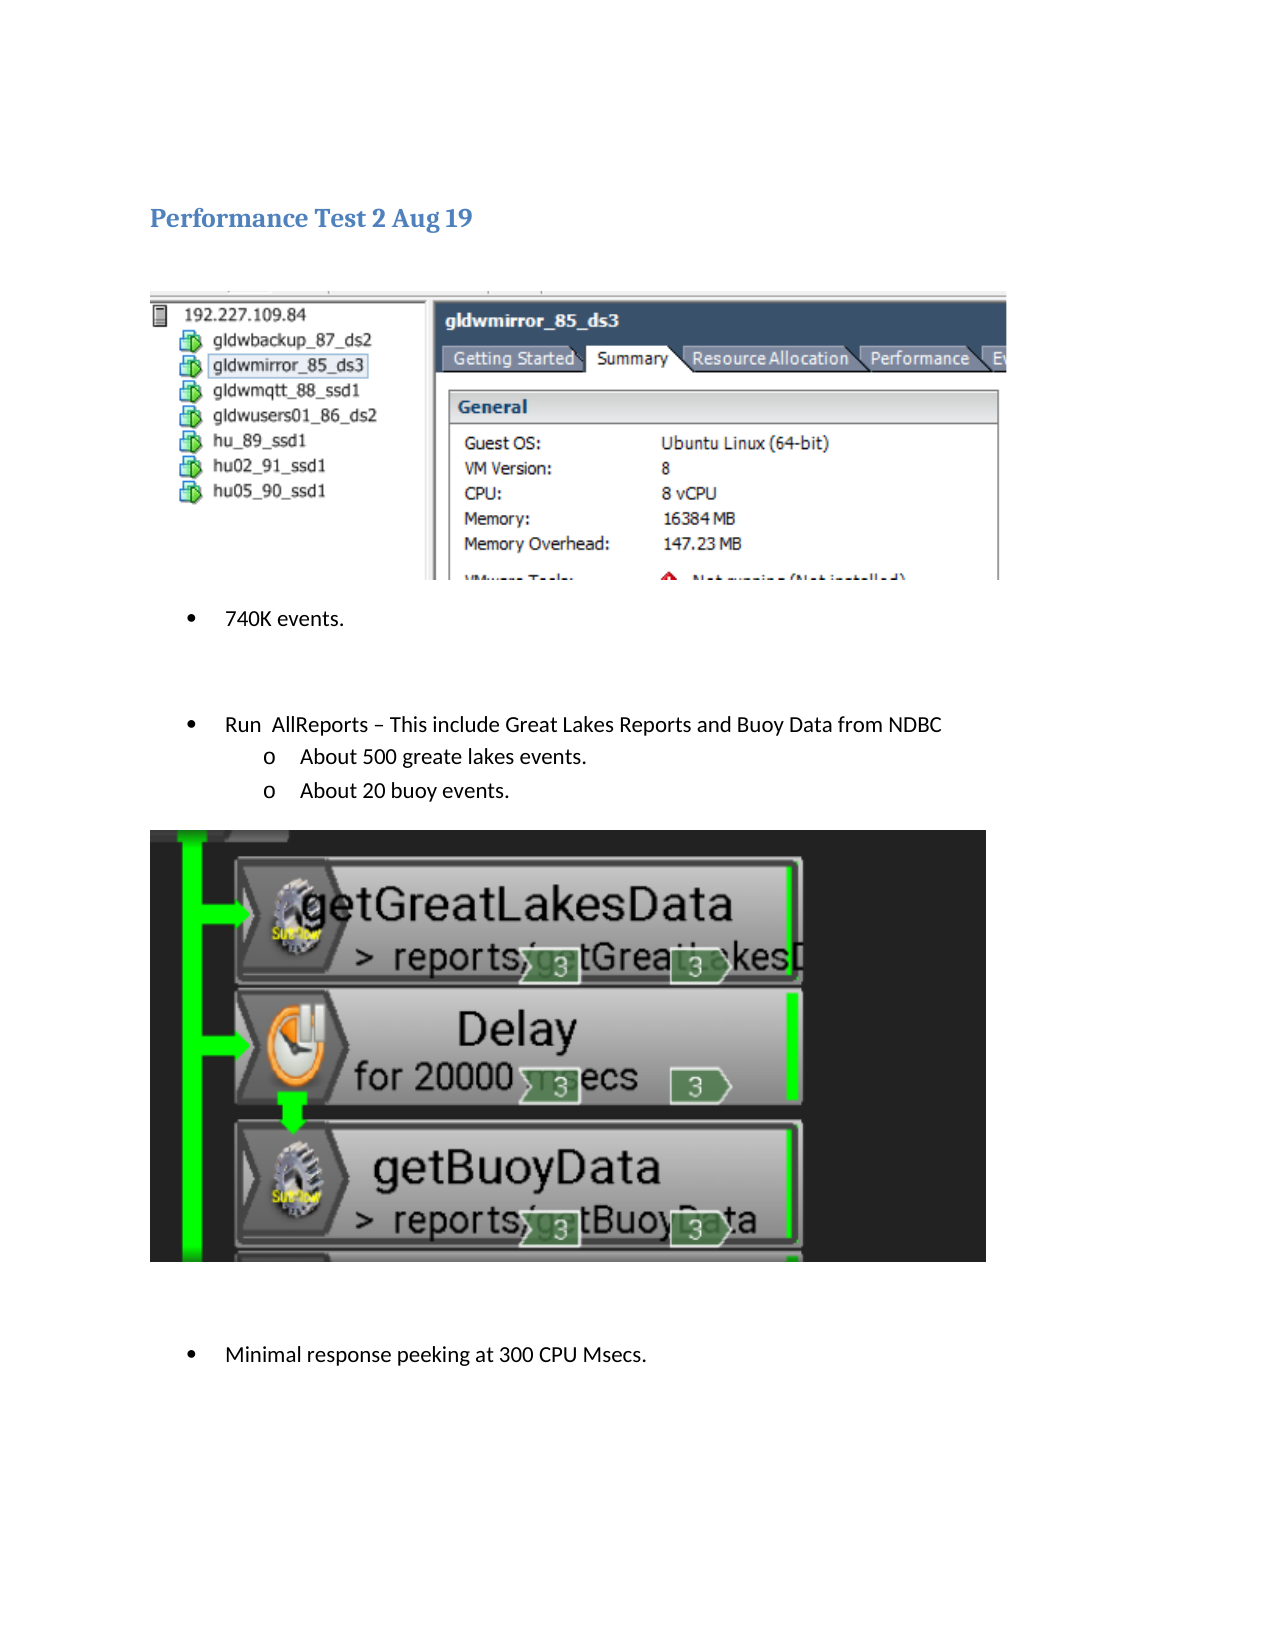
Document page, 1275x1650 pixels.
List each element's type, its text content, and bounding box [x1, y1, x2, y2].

list About 500 greate lakes events. [262, 742, 1125, 772]
subtitle Performance Test 2 Aug 19 [150, 203, 1125, 234]
list 740K events. [187, 604, 1125, 632]
list About 20 buoy events. [262, 776, 1125, 805]
list Minimal response peeking at 300 CPU Msecs. [187, 1340, 1125, 1368]
picture [150, 830, 986, 1262]
picture [150, 291, 1007, 580]
list Run AllReports – This include Great Lakes Reports and Buoy Data from NDBC [187, 710, 1125, 738]
